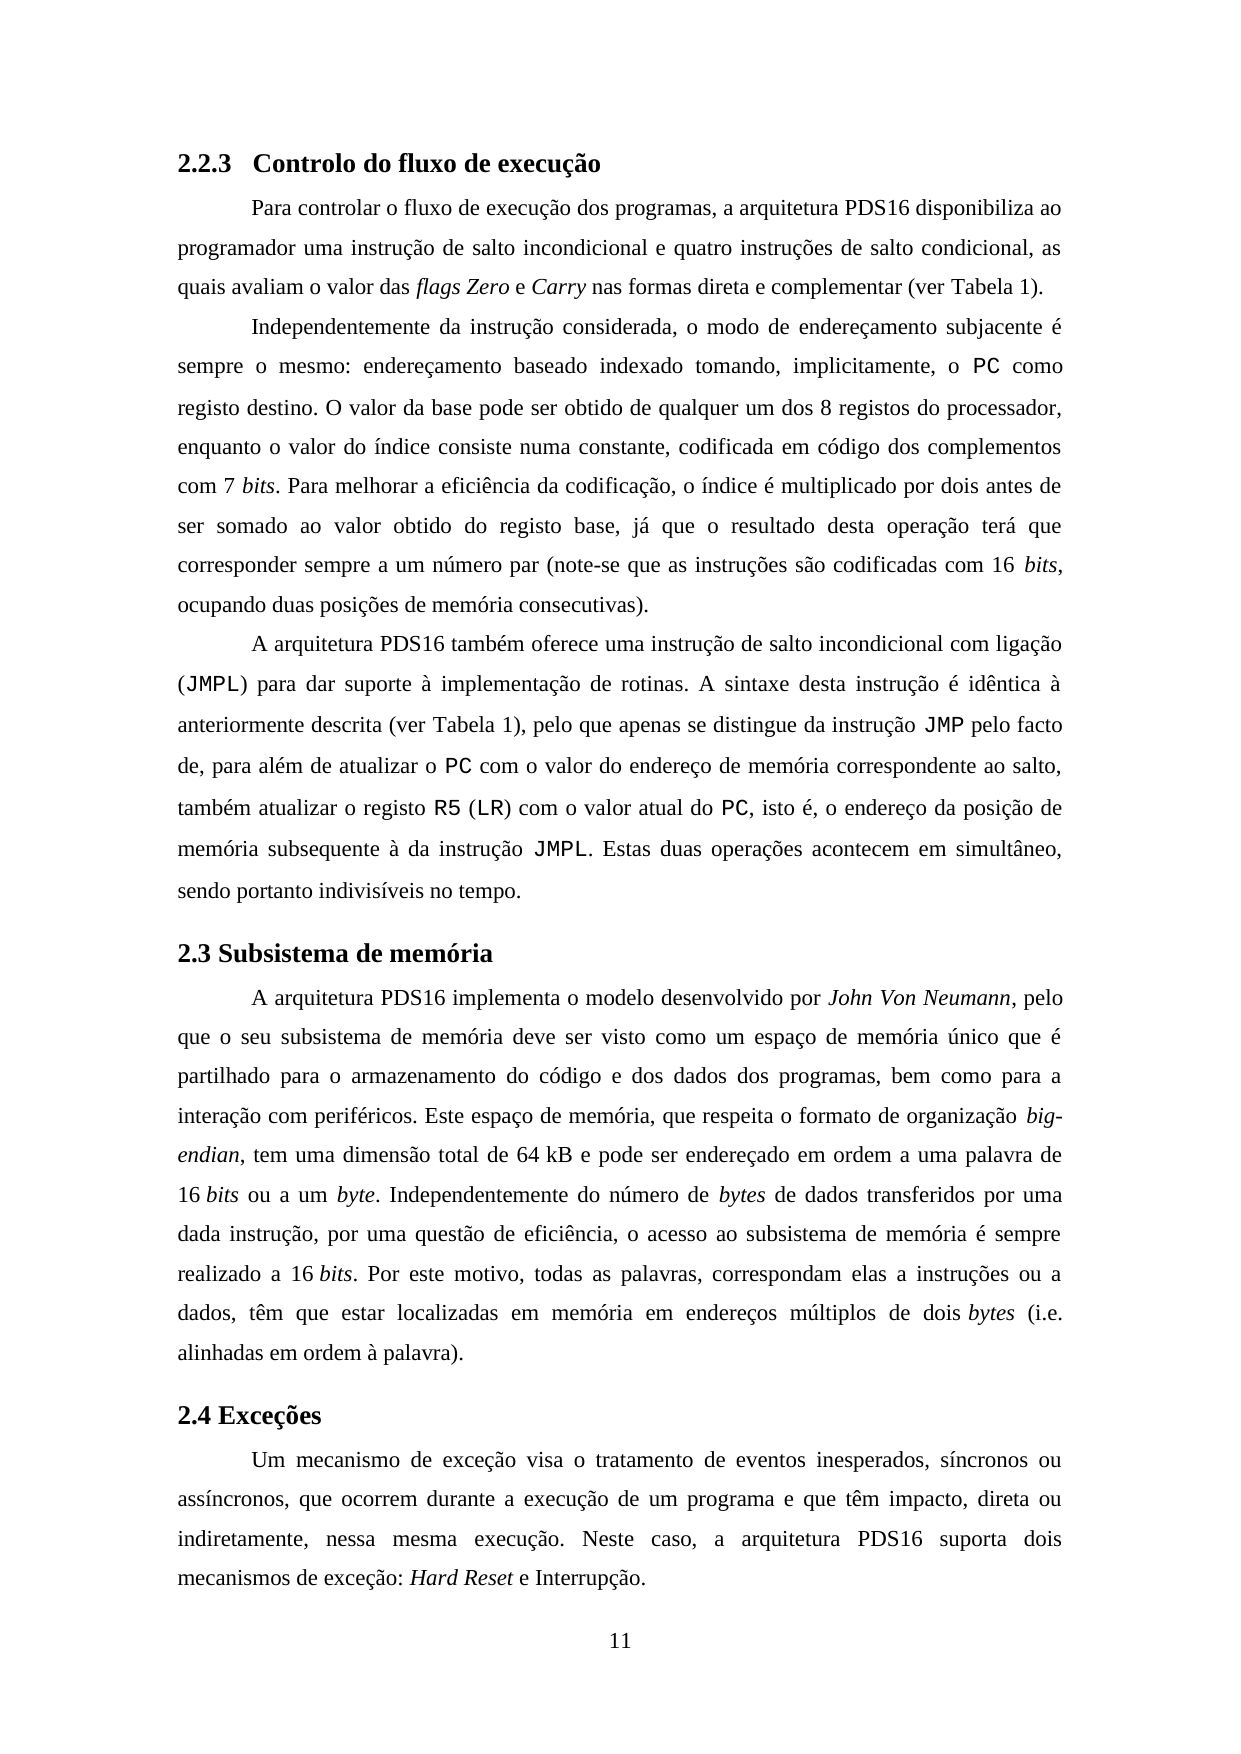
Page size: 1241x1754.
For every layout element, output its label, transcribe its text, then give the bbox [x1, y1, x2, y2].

text Independentemente da instrução considerada, o modo de endereçamento subjacente é sempre o mesmo: endereçamento baseado indexado tomando, implicitamente, o PC como registo destino. O valor da base pode ser obtido de qualquer um dos 8 registos do processador, enquanto o valor do índice consiste numa constante, codificada em código dos complementos com 7 bits. Para melhorar a eficiência da codificação, o índice é multiplicado por dois antes de ser somado ao valor obtido do registo base, já que o resultado desta operação terá que corresponder sempre a um número par (note-se que as instruções são codificadas com 16 bits, ocupando duas posições de memória consecutivas). [177, 313, 1063, 617]
text A arquitetura PDS16 implementa o modelo desenvolvido por John Von Neumann, pelo que o seu subsistema de memória deve ser visto como um espaço de memória único que é partilhado para o armazenamento do código e dos dados dos programas, bem como para a interação com periféricos. Este espaço de memória, que respeita o formato de organização big-endian, tem uma dimensão total de 64 kB e pode ser endereçado em ordem a uma palavra de 16 bits ou a um byte. Independentemente do número de bytes de dados transferidos por uma dada instrução, por uma questão de eficiência, o acesso ao subsistema de memória é sempre realizado a 16 bits. Por este motivo, todas as palavras, correspondam elas a instruções ou a dados, têm que estar localizadas em memória em endereços múltiplos de dois bytes (i.e. alinhadas em ordem à palavra). [177, 984, 1063, 1365]
text Exceções [177, 1399, 1063, 1430]
text Subsistema de memória [177, 937, 1063, 968]
text A arquitetura PDS16 também oferece uma instrução de salto incondicional com ligação (JMPL) para dar suporte à implementação de rotinas. A sintaxe desta instrução é idêntica à anteriormente descrita (ver Tabela 1), pelo que apenas se distingue da instrução JMP pelo facto de, para além de atualizar o PC com o valor do endereço de memória correspondente ao salto, também atualizar o registo R5 (LR) com o valor atual do PC, isto é, o endereço da posição de memória subsequente à da instrução JMPL. Estas duas operações acontecem em simultâneo, sendo portanto indivisíveis no tempo. [177, 630, 1063, 903]
text Controlo do fluxo de execução [177, 148, 1063, 179]
text Um mecanismo de exceção visa o tratamento de eventos inesperados, síncronos ou assíncronos, que ocorrem durante a execução de um programa e que têm impacto, direta ou indiretamente, nessa mesma execução. Neste caso, a arquitetura PDS16 suporta dois mecanismos de exceção: Hard Reset e Interrupção. [177, 1446, 1063, 1591]
text Para controlar o fluxo de execução dos programas, a arquitetura PDS16 disponibiliza ao programador uma instrução de salto incondicional e quatro instruções de salto condicional, as quais avaliam o valor das flags Zero e Carry nas formas direta e complementar (ver Tabela 1). [177, 194, 1063, 299]
